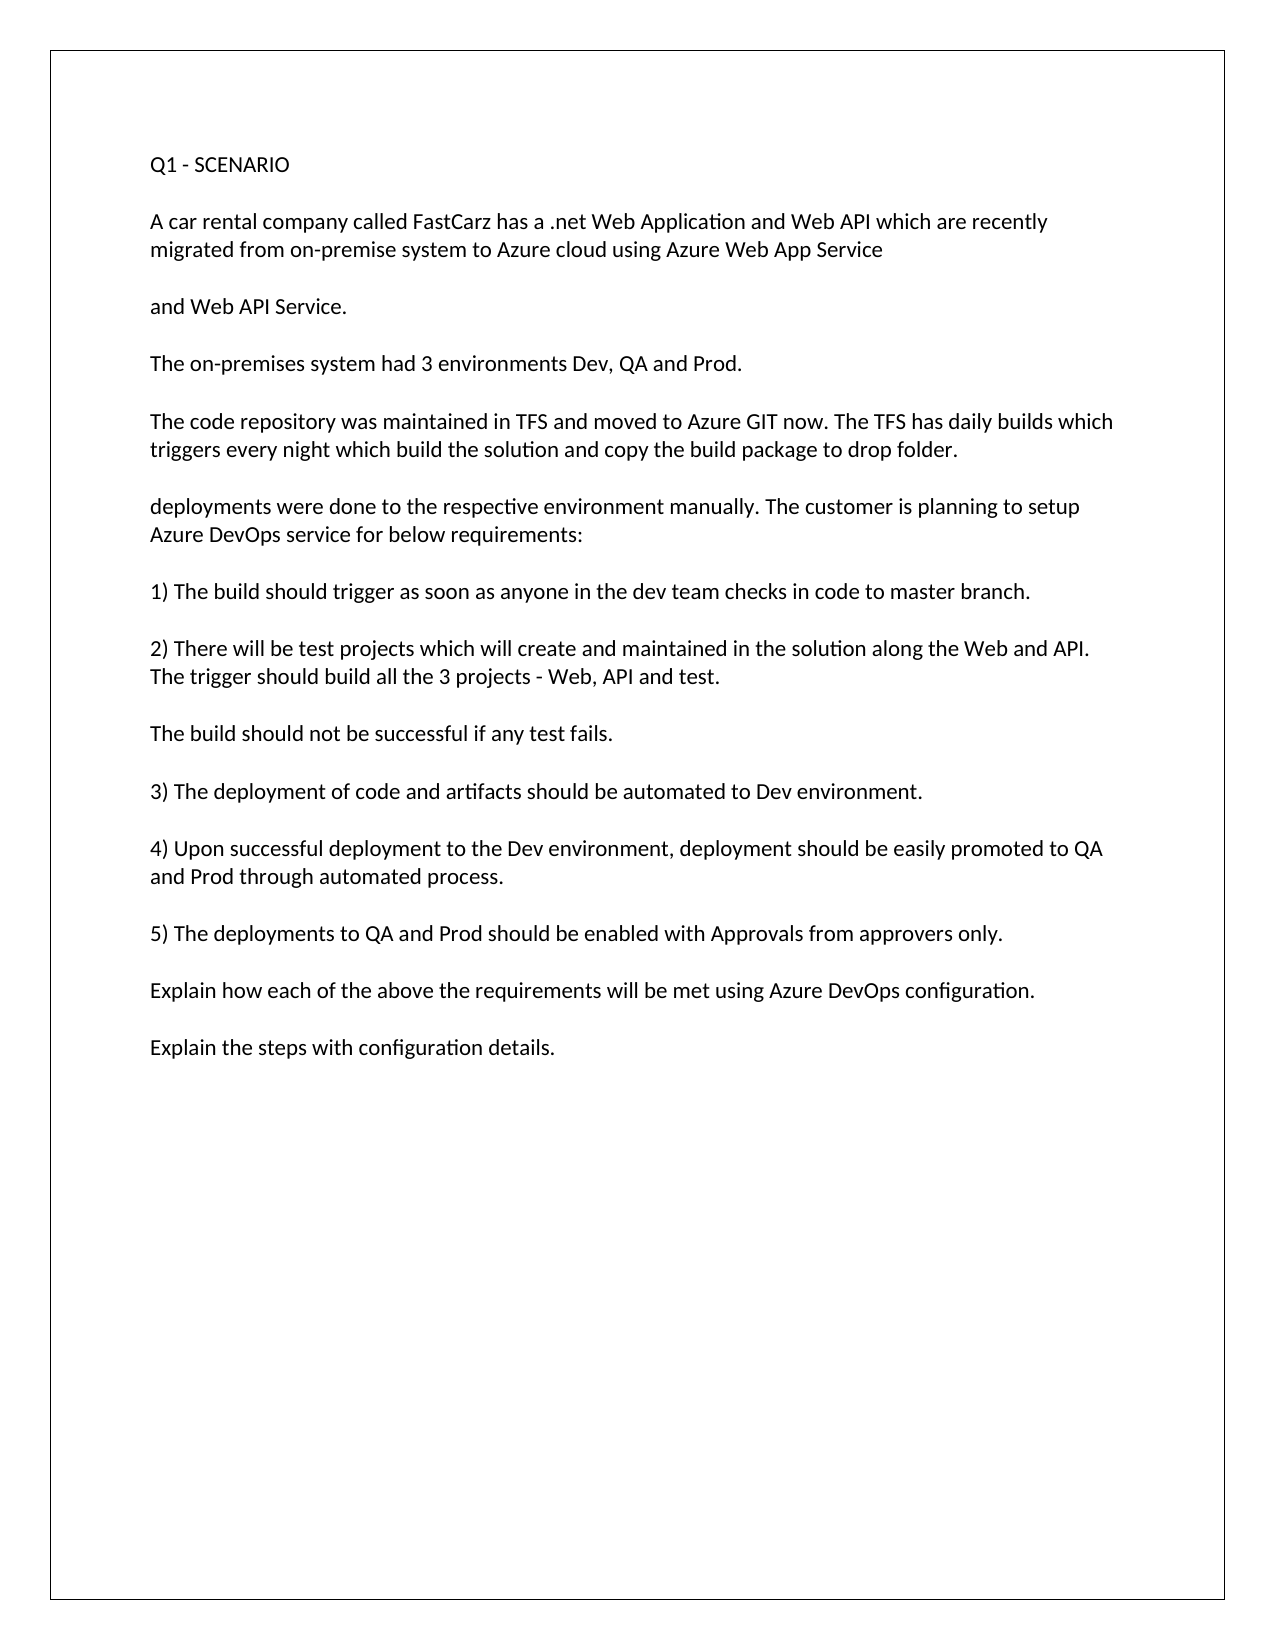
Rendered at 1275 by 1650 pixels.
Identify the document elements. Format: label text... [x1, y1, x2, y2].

text A car rental company called FastCarz has a .net Web Application and Web API which are recently migrated from on-premise system to Azure cloud using Azure Web App Service [150, 207, 1125, 263]
text 3) The deployment of code and artifacts should be automated to Dev environment. [150, 777, 1125, 805]
text 1) The build should trigger as soon as anyone in the dev team checks in code to master branch. [150, 577, 1125, 605]
text deployments were done to the respective environment manually. The customer is planning to setup Azure DevOps service for below requirements: [150, 492, 1125, 548]
text Q1 - SCENARIO [150, 150, 1125, 178]
text Explain how each of the above the requirements will be met using Azure DevOps configuration. [150, 976, 1125, 1004]
text 4) Upon successful deployment to the Dev environment, deployment should be easily promoted to QA and Prod through automated process. [150, 834, 1125, 890]
text 5) The deployments to QA and Prod should be enabled with Approvals from approvers only. [150, 919, 1125, 947]
text Explain the steps with configuration details. [150, 1033, 1125, 1062]
text The on-premises system had 3 environments Dev, QA and Prod. [150, 349, 1125, 378]
text 2) There will be test projects which will create and maintained in the solution along the Web and API. The trigger should build all the 3 projects - Web, API and test. [150, 634, 1125, 690]
text The code repository was maintained in TFS and moved to Azure GIT now. The TFS has daily builds which triggers every night which build the solution and copy the build package to drop folder. [150, 407, 1125, 463]
text and Web API Service. [150, 292, 1125, 320]
text The build should not be successful if any test fails. [150, 719, 1125, 748]
